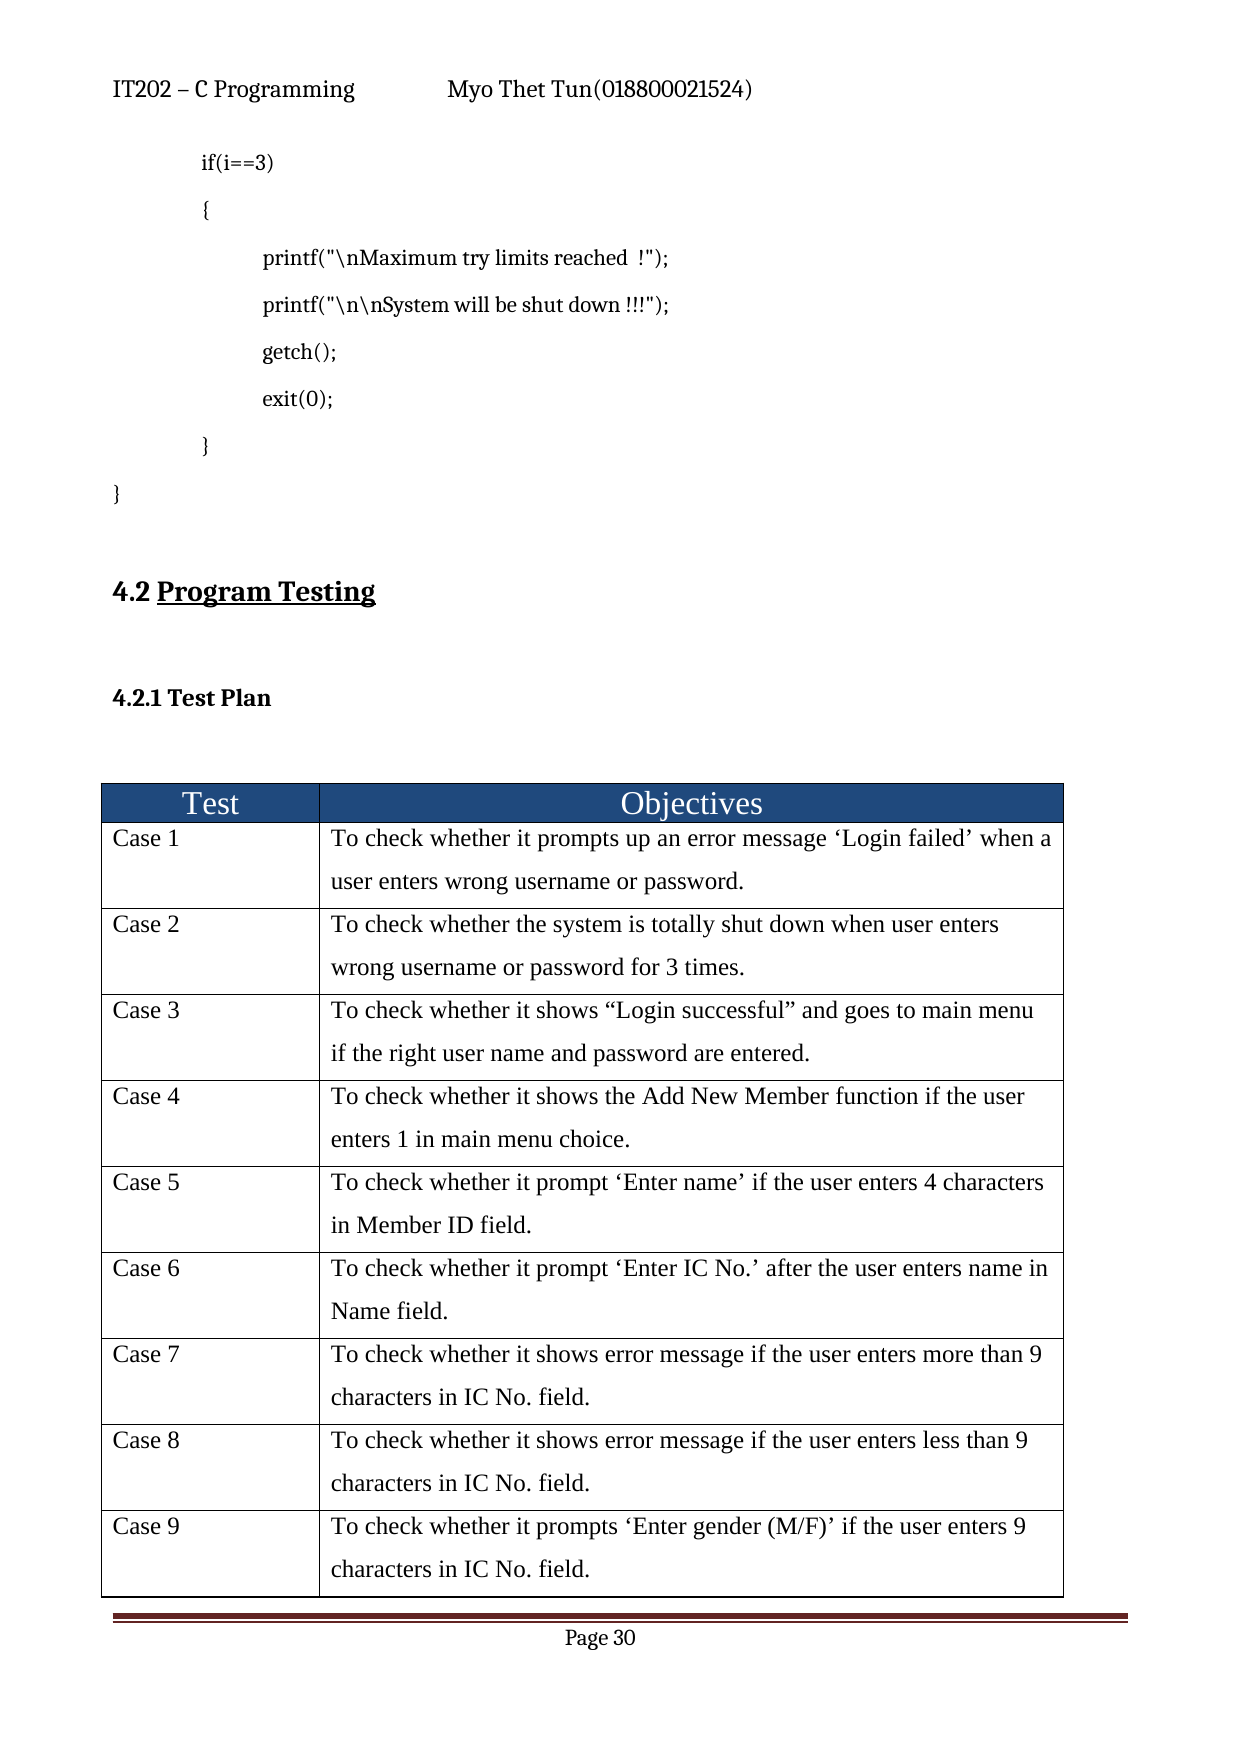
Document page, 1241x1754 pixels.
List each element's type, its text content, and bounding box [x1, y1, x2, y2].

table_cell To check whether it prompts ‘Enter gender (M/F)’ if the user enters 9 characters in IC No. field. [320, 1511, 1063, 1596]
table_cell To check whether it shows “Login successful” and goes to main menu if the right user name and password are entered. [320, 995, 1063, 1080]
text printf("\n\nSystem will be shut down !!!"); [112, 292, 1128, 318]
table_header Objectives [320, 784, 1063, 822]
text } [112, 480, 1128, 507]
table_cell To check whether it shows the Add New Member function if the user enters 1 in main menu choice. [320, 1081, 1063, 1166]
text exit(0); [112, 386, 1128, 412]
table_cell Case 5 [102, 1167, 319, 1252]
text 4.2.1 Test Plan [112, 683, 1128, 712]
table_cell To check whether it prompt ‘Enter name’ if the user enters 4 characters in Member ID field. [320, 1167, 1063, 1252]
table_cell To check whether it shows error message if the user enters more than 9 characters in IC No. field. [320, 1339, 1063, 1424]
table_cell Case 1 [102, 823, 319, 908]
table_cell To check whether it prompt ‘Enter IC No.’ after the user enters name in Name field. [320, 1253, 1063, 1338]
table_cell Case 4 [102, 1081, 319, 1166]
text 4.2 Program Testing [112, 575, 1128, 608]
text printf("\nMaximum try limits reached !"); [112, 244, 1128, 271]
table_cell Case 3 [102, 995, 319, 1080]
text getch(); [112, 339, 1128, 365]
table_header Test [102, 784, 319, 822]
table_cell Case 8 [102, 1425, 319, 1510]
text { [112, 197, 1128, 223]
text } [112, 433, 1128, 459]
table_cell Case 2 [102, 909, 319, 994]
table_cell Case 7 [102, 1339, 319, 1424]
table_cell To check whether it shows error message if the user enters less than 9 characters in IC No. field. [320, 1425, 1063, 1510]
table_cell Case 6 [102, 1253, 319, 1338]
table_cell Case 9 [102, 1511, 319, 1596]
table_cell To check whether it prompts up an error message ‘Login failed’ when a user enters wrong username or password. [320, 823, 1063, 908]
text if(i==3) [112, 150, 1128, 176]
table_cell To check whether the system is totally shut down when user enters wrong username or password for 3 times. [320, 909, 1063, 994]
